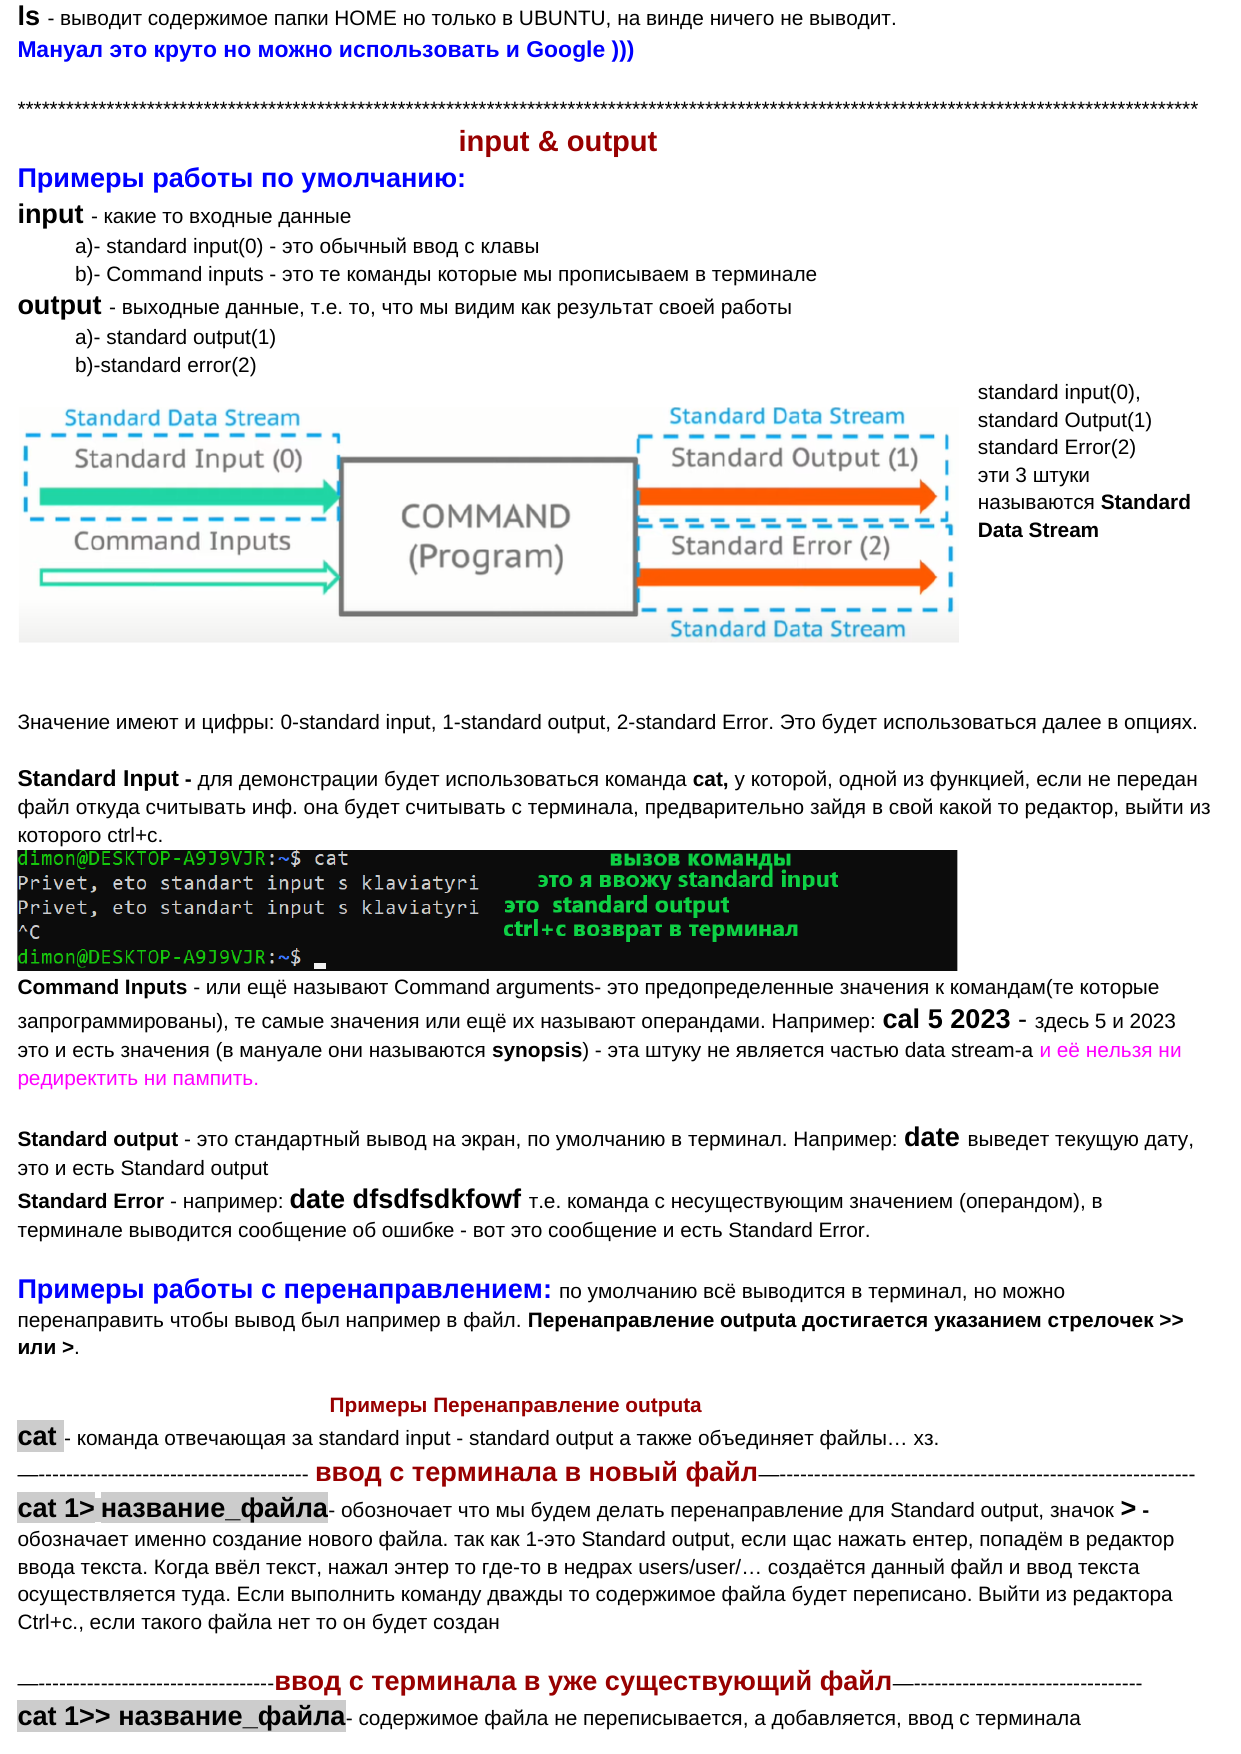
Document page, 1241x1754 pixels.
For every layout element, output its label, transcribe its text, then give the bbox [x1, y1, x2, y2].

text Мануал это круто но можно использовать и Google ))) [17, 36, 1212, 62]
text Standard Error - например: date dfsdfsdkfowf т.е. команда с несуществующим значением (операндом), в терминале выводится сообщение об ошибке - вот это сообщение и есть Standard Error. [17, 1183, 1212, 1242]
text Значение имеют и цифры: 0-standard input, 1-standard output, 2-standard Error. Это будет использоваться далее в опциях. [17, 710, 1212, 734]
text b)- Command inputs - это те команды которые мы прописываем в терминале [17, 262, 1212, 286]
text —--------------------------------------- ввод с терминала в новый файл—------------------------------------------------------------ [17, 1456, 1212, 1487]
text standard input(0), [17, 380, 1212, 404]
text cat 1>> название_файла- содержимое файла не переписывается, а добавляется, ввод с терминала [346, 1700, 1212, 1732]
text ls - выводит содержимое папки HOME но только в UBUNTU, на винде ничего не выводит. [17, 0, 1212, 31]
text Примеры работы с перенаправлением: по умолчанию всё выводится в терминал, но можно перенаправить чтобы вывод был например в файл. Перенаправление outputa достигается указанием стрелочек >> или >. [17, 1273, 1212, 1359]
text cat 1> название_файла- обозночает что мы будем делать перенаправление для Standard output, значок > - обозначает именно создание нового файла. так как 1-это Standard output, если щас нажать ентер, попадём в редактор ввода текста. Когда ввёл текст, нажал энтер то где-то в недрах users/user/… создаётся данный файл и ввод текста осуществляется туда. Если выполнить команду дважды то содержимое файла будет переписано. Выйти из редактора Ctrl+c., если такого файла нет то он будет создан [17, 1492, 1212, 1633]
text input & output [17, 124, 1212, 157]
text standard Error(2) [959, 435, 1212, 459]
text ************************************************************************************************************************************************** [17, 96, 1212, 120]
text output - выходные данные, т.е. то, что мы видим как результат своей работы [17, 289, 1212, 321]
text эти 3 штуки называются Standard Data Stream [959, 463, 1212, 542]
picture [18, 402, 959, 643]
text Standard output - это стандартный вывод на экран, по умолчанию в терминал. Например: date выведет текущую дату, это и есть Standard output [17, 1121, 1212, 1179]
text —----------------------------------ввод с терминала в уже существующий файл—--------------------------------- [17, 1664, 1212, 1696]
text a)- standard output(1) [17, 325, 1212, 349]
text input - какие то входные данные [17, 198, 1212, 229]
text Примеры работы по умолчанию: [17, 162, 1212, 194]
text a)- standard input(0) - это обычный ввод с клавы [17, 234, 1212, 258]
text standard Output(1) [959, 408, 1212, 432]
picture [17, 850, 958, 971]
text cat - команда отвечающая за standard input - standard output а также объединяет файлы… хз. [64, 1420, 1212, 1452]
text Command Inputs - или ещё называют Command arguments- это предопределенные значения к командам(те которые запрограммированы), те самые значения или ещё их называют операндами. Например: cal 5 2023 - здесь 5 и 2023 это и есть значения (в мануале они называются synopsis) - эта штуку не является частью data stream-a и её нельзя ни редиректить ни пампить. [17, 975, 1212, 1090]
text b)-standard error(2) [17, 353, 1212, 377]
text Примеры Перенаправление outputa [17, 1393, 1212, 1417]
text Standard Input - для демонстрации будет использоваться команда cat, у которой, одной из функцией, если не передан файл откуда считывать инф. она будет считывать с терминала, предварительно зайдя в свой какой то редактор, выйти из которого ctrl+c. [17, 765, 1212, 847]
